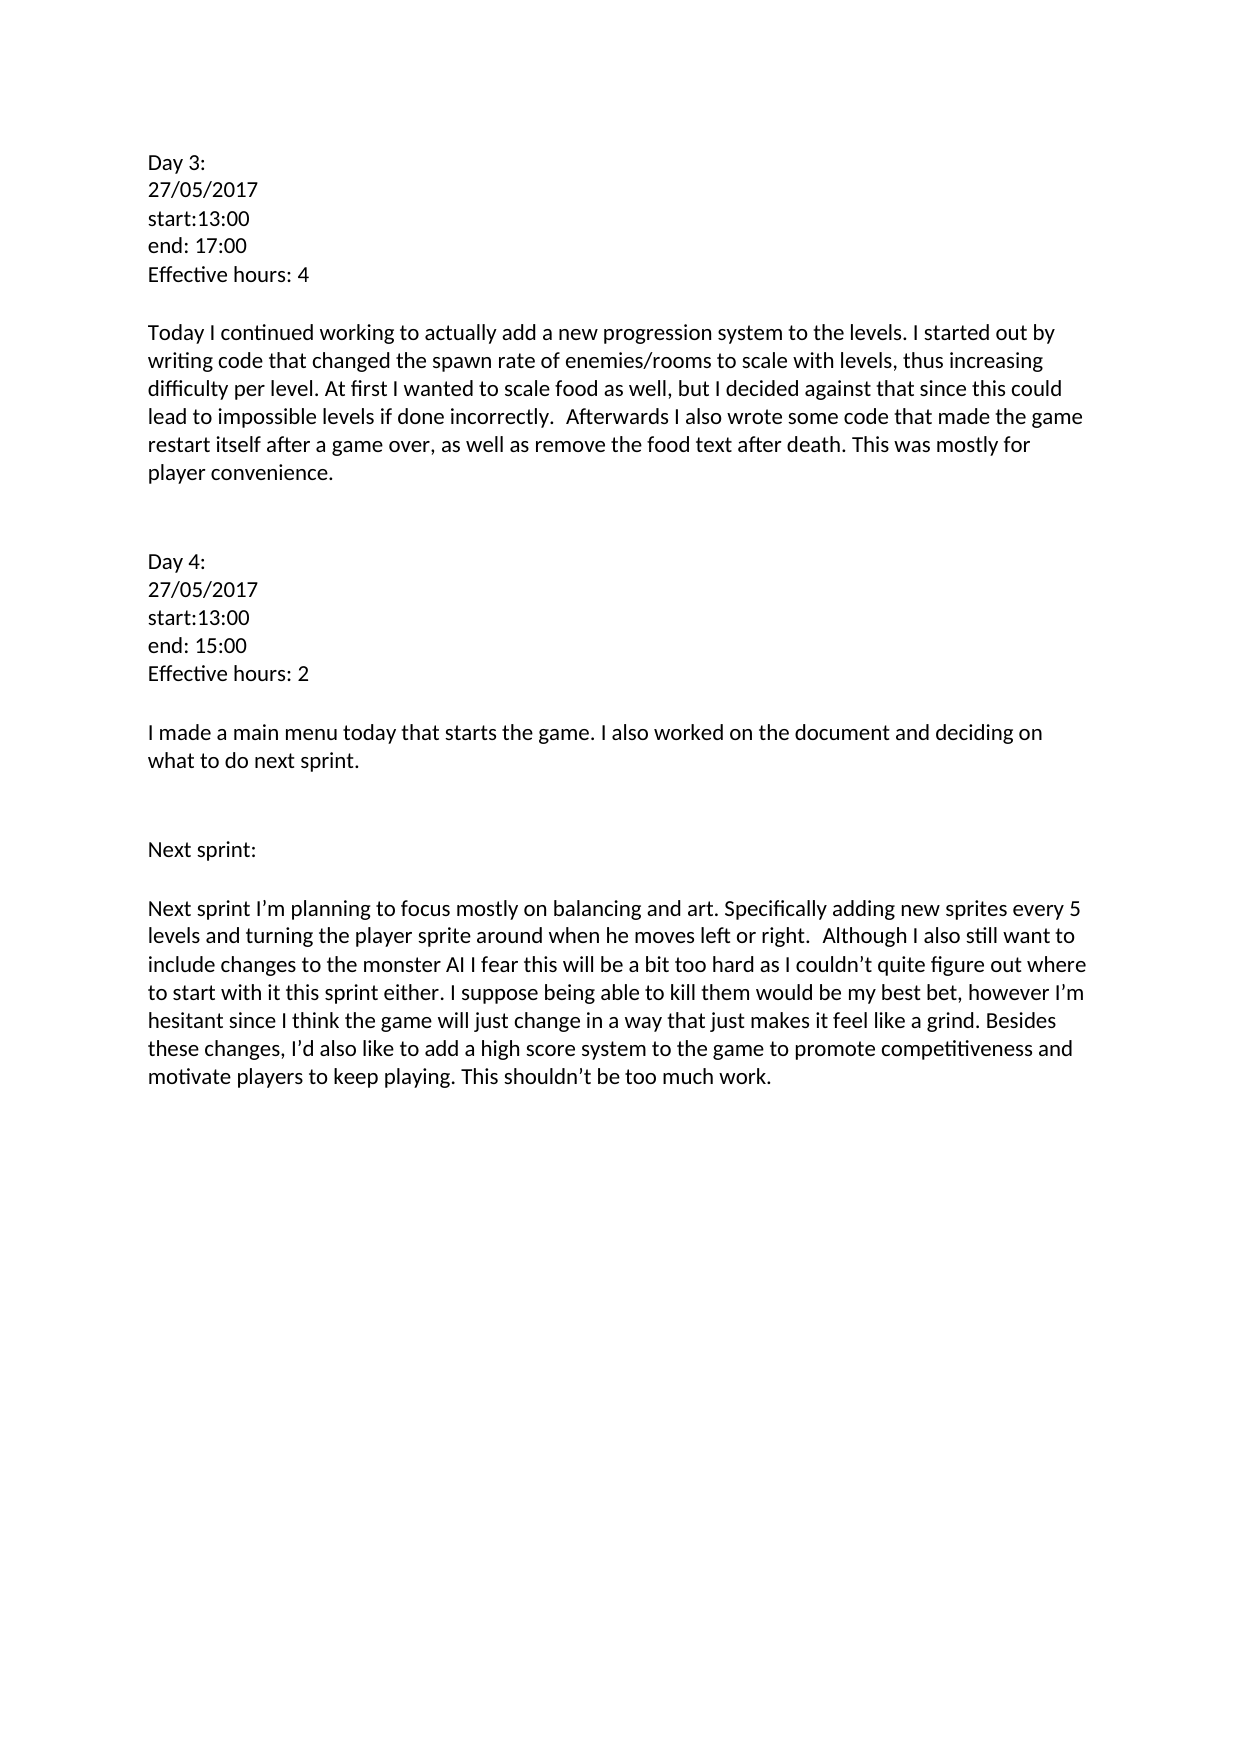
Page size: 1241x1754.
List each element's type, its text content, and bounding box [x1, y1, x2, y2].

text Day 4: [148, 547, 1093, 575]
text Effective hours: 2 [148, 659, 1093, 687]
text 27/05/2017 [148, 176, 1093, 204]
text 27/05/2017 [148, 575, 1093, 603]
text end: 17:00 [148, 232, 1093, 260]
text start:13:00 [148, 204, 1093, 232]
text Next sprint: [148, 835, 1093, 863]
text Next sprint I’m planning to focus mostly on balancing and art. Specifically adding new sprites every 5 levels and turning the player sprite around when he moves left or right. Although I also still want to include changes to the monster AI I fear this will be a bit too hard as I couldn’t quite figure out where to start with it this sprint either. I suppose being able to kill them would be my best bet, however I’m hesitant since I think the game will just change in a way that just makes it feel like a grind. Besides these changes, I’d also like to add a high score system to the game to promote competitiveness and motivate players to keep playing. This shouldn’t be too much work. [148, 894, 1093, 1090]
text Effective hours: 4 [148, 260, 1093, 288]
text Day 3: [148, 148, 1093, 176]
text Today I continued working to actually add a new progression system to the levels. I started out by writing code that changed the spawn rate of enemies/rooms to scale with levels, thus increasing difficulty per level. At first I wanted to scale food as well, but I decided against that since this could lead to impossible levels if done incorrectly. Afterwards I also wrote some code that made the game restart itself after a game over, as well as remove the food text after death. This was mostly for player convenience. [148, 318, 1093, 486]
text start:13:00 [148, 603, 1093, 631]
text I made a main menu today that starts the game. I also worked on the document and deciding on what to do next sprint. [148, 718, 1093, 774]
text end: 15:00 [148, 631, 1093, 659]
